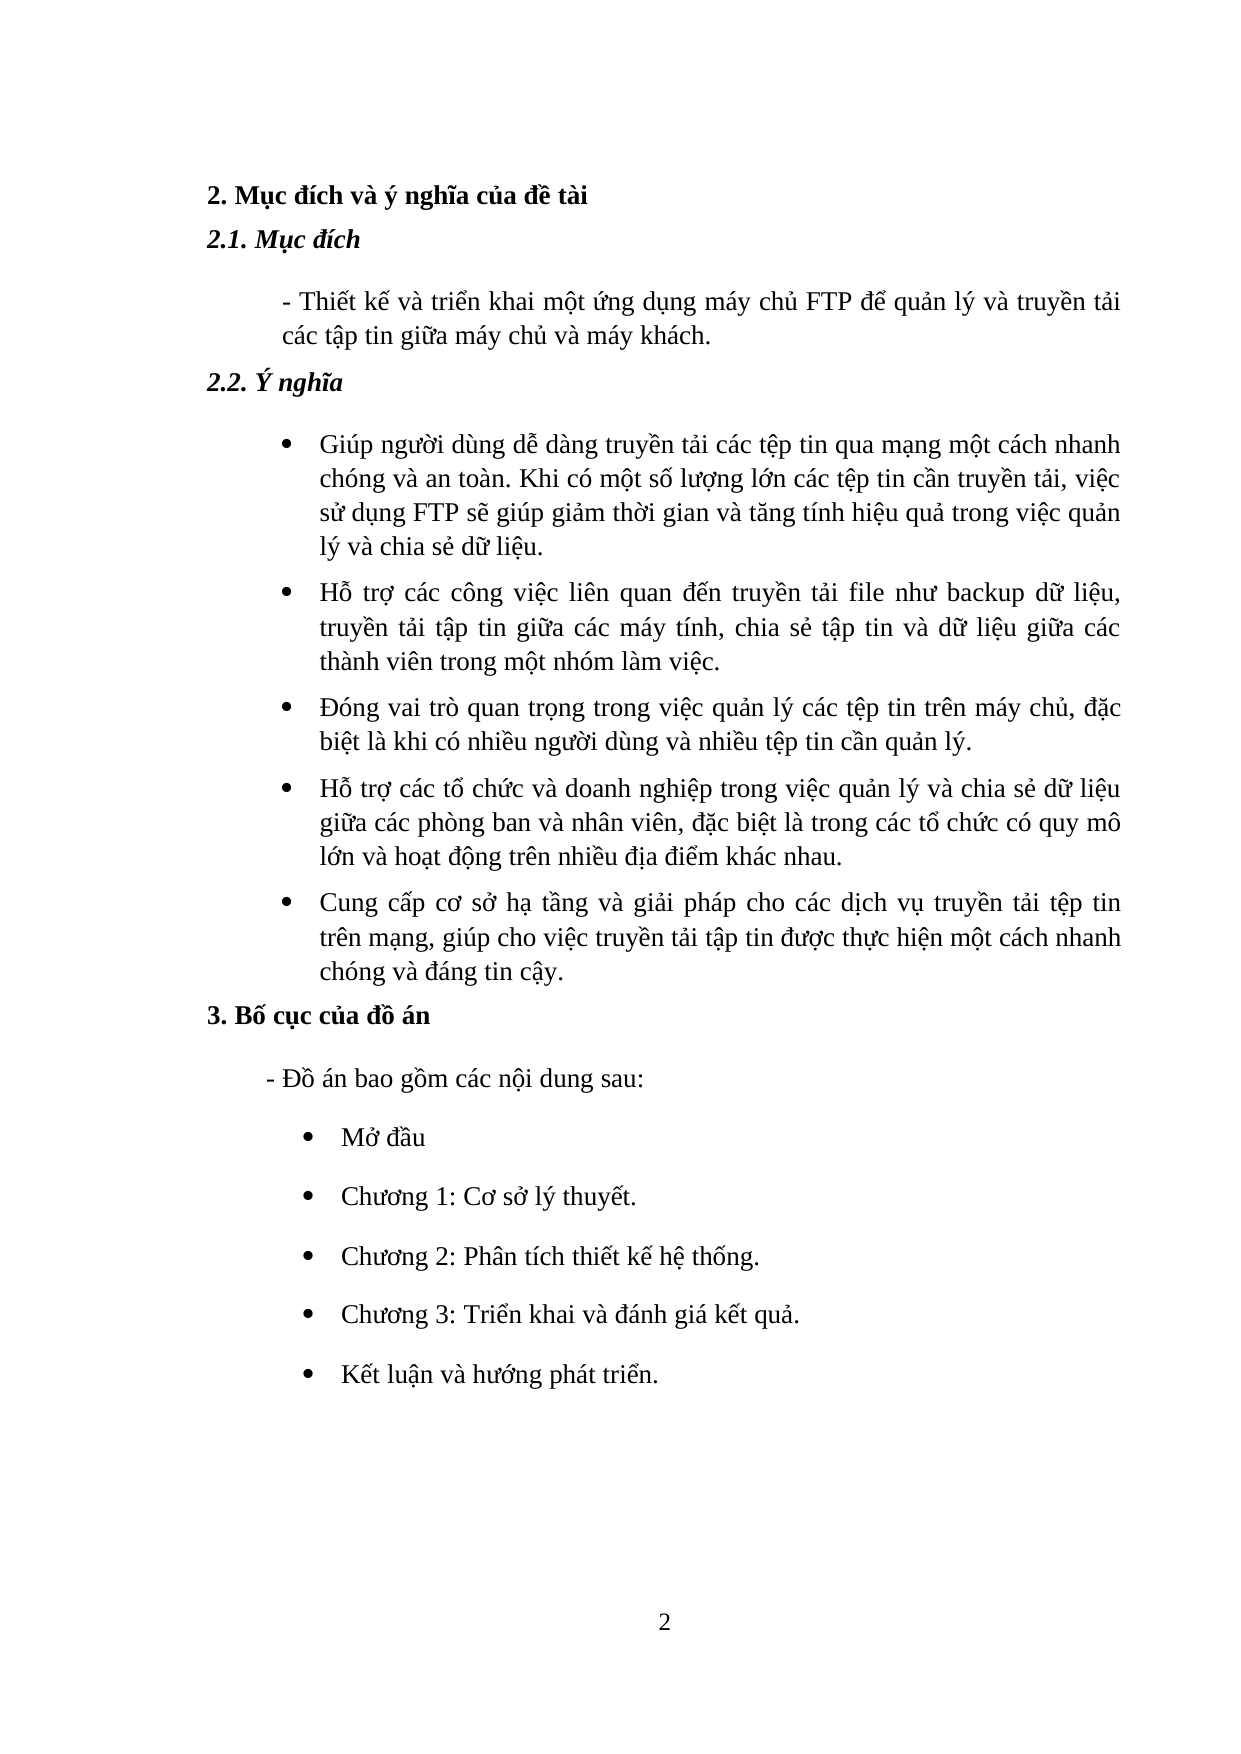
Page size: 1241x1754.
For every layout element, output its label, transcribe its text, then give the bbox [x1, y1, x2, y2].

text 2. Mục đích và ý nghĩa của đề tài [207, 179, 1122, 211]
list Chương 1: Cơ sở lý thuyết. [303, 1181, 1122, 1212]
text - Đồ án bao gồm các nội dung sau: [207, 1063, 1122, 1094]
subtitle Cung cấp cơ sở hạ tầng và giải pháp cho các dịch vụ truyền tải tệp tin trên mạng, giúp cho việc truyền tải tập tin được thực hiện một cách nhanh chóng và đáng tin cậy. [282, 887, 1122, 986]
text 3. Bố cục của đồ án [207, 999, 1122, 1031]
list Chương 3: Triển khai và đánh giá kết quả. [303, 1299, 1122, 1330]
list Kết luận và hướng phát triển. [303, 1358, 1122, 1389]
list Chương 2: Phân tích thiết kế hệ thống. [303, 1240, 1122, 1271]
text 2.1. Mục đích [207, 223, 1122, 254]
subtitle Hỗ trợ các công việc liên quan đến truyền tải file như backup dữ liệu, truyền tải tập tin giữa các máy tính, chia sẻ tập tin và dữ liệu giữa các thành viên trong một nhóm làm việc. [282, 577, 1122, 676]
list Mở đầu [303, 1122, 1122, 1153]
text 2.2. Ý nghĩa [207, 366, 1122, 397]
subtitle - Thiết kế và triển khai một ứng dụng máy chủ FTP để quản lý và truyền tải các tập tin giữa máy chủ và máy khách. [282, 285, 1122, 350]
subtitle Giúp người dùng dễ dàng truyền tải các tệp tin qua mạng một cách nhanh chóng và an toàn. Khi có một số lượng lớn các tệp tin cần truyền tải, việc sử dụng FTP sẽ giúp giảm thời gian và tăng tính hiệu quả trong việc quản lý và chia sẻ dữ liệu. [282, 428, 1122, 561]
subtitle Hỗ trợ các tổ chức và doanh nghiệp trong việc quản lý và chia sẻ dữ liệu giữa các phòng ban và nhân viên, đặc biệt là trong các tổ chức có quy mô lớn và hoạt động trên nhiều địa điểm khác nhau. [282, 772, 1122, 871]
subtitle Đóng vai trò quan trọng trong việc quản lý các tệp tin trên máy chủ, đặc biệt là khi có nhiều người dùng và nhiều tệp tin cần quản lý. [282, 692, 1122, 757]
